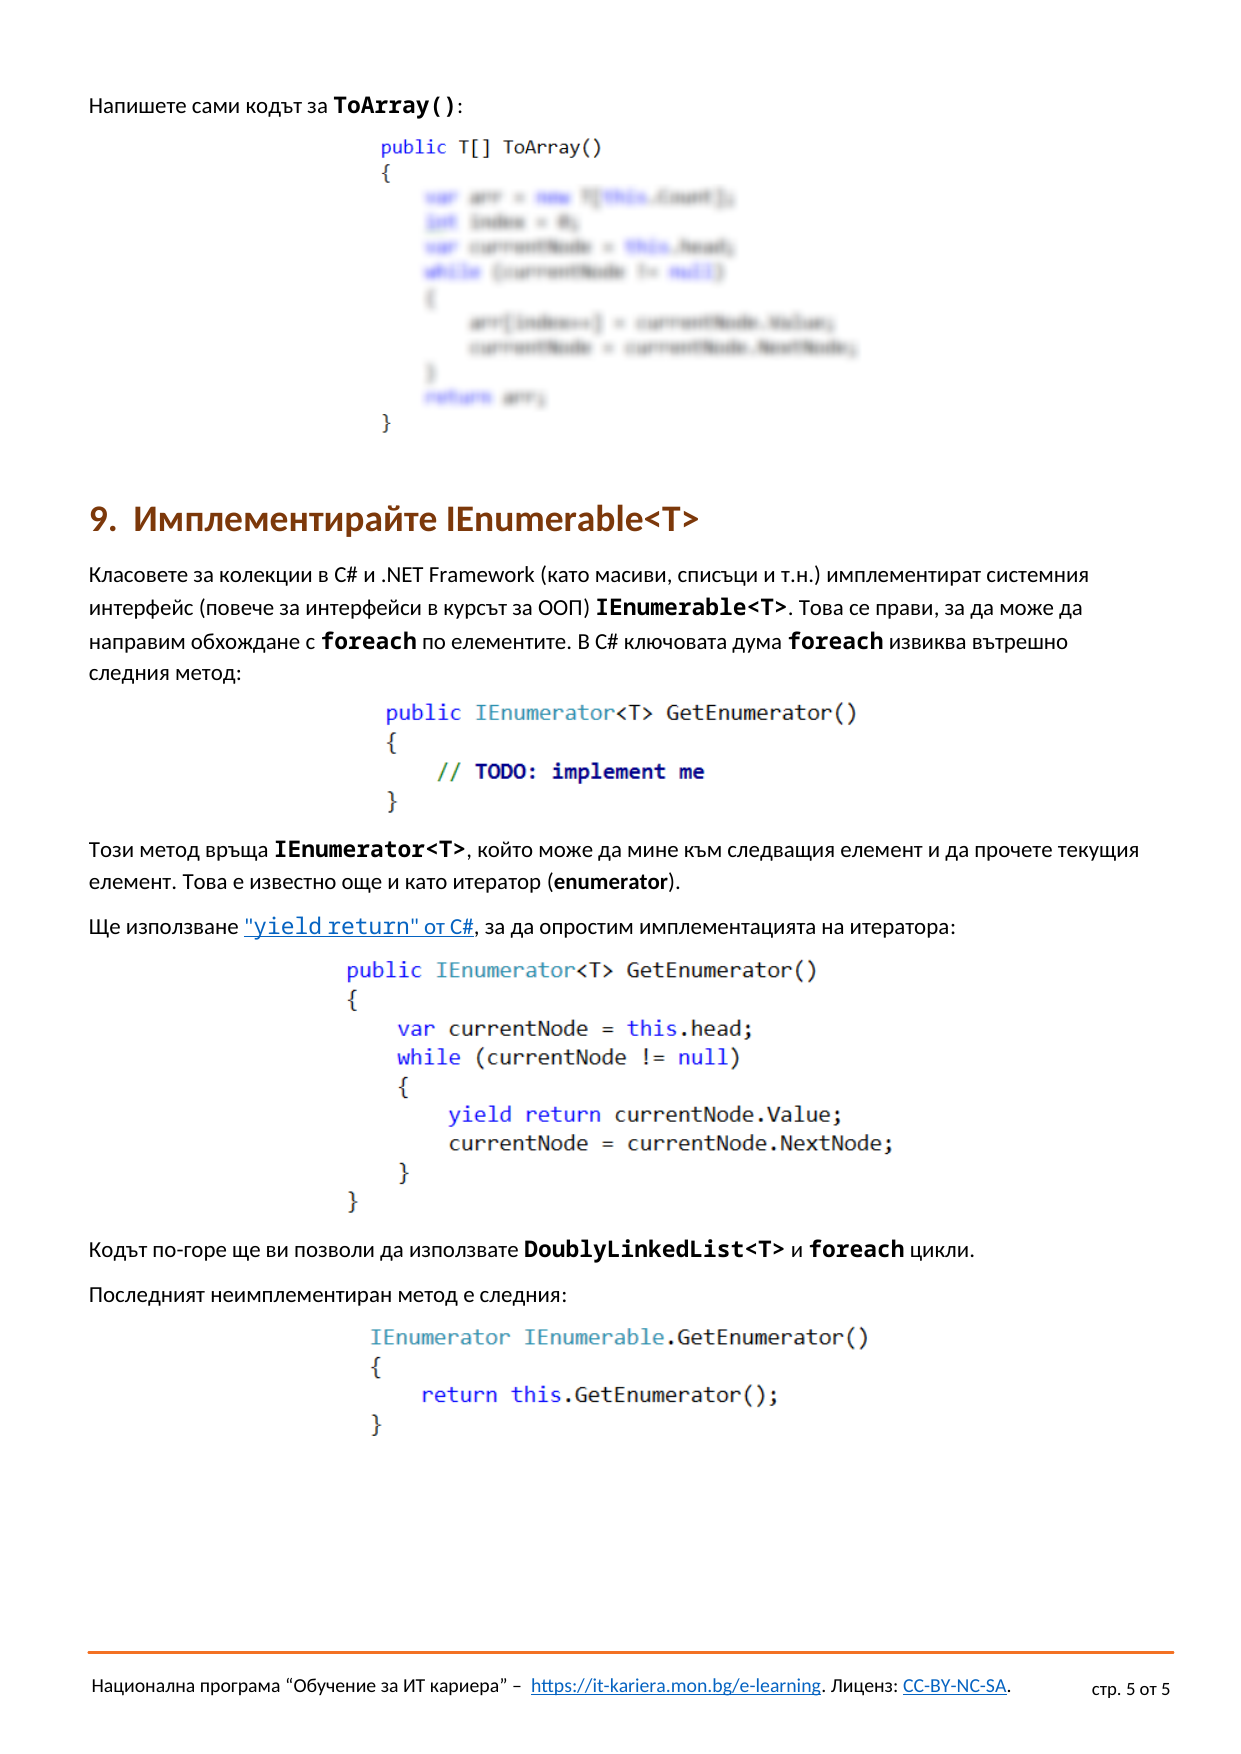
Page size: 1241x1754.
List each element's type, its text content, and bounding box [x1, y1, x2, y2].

text Ще използване "yield return" от C#, за да опростим имплементацията на итератора: [89, 909, 1152, 941]
text Класовете за колекции в C# и .NET Framework (като масиви, списъци и т.н.) имплементират системния интерфейс (повече за интерфейси в курсът за ООП) IEnumerable<T>. Това се прави, за да може да направим обхождане с foreach по елементите. В C# ключовата дума foreach извиква вътрешно следния метод: [89, 561, 1152, 686]
picture [342, 955, 898, 1219]
text Кодът по-горе ще ви позволи да използвате DoublyLinkedList<T> и foreach цикли. [89, 1233, 1152, 1265]
text Този метод връща IEnumerator<T>, който може да мине към следващия елемент и да прочете текущия елемент. Това е известно още и като итератор (enumerator). [89, 833, 1152, 895]
text Напишете сами кодът за ToArray(): [89, 89, 1152, 120]
picture [368, 1322, 872, 1441]
text Последният неимплементиран метод е следния: [89, 1280, 1152, 1308]
picture [380, 701, 861, 819]
subtitle Имплементирайте IEnumerable<T> [89, 495, 1152, 541]
picture [378, 135, 863, 438]
